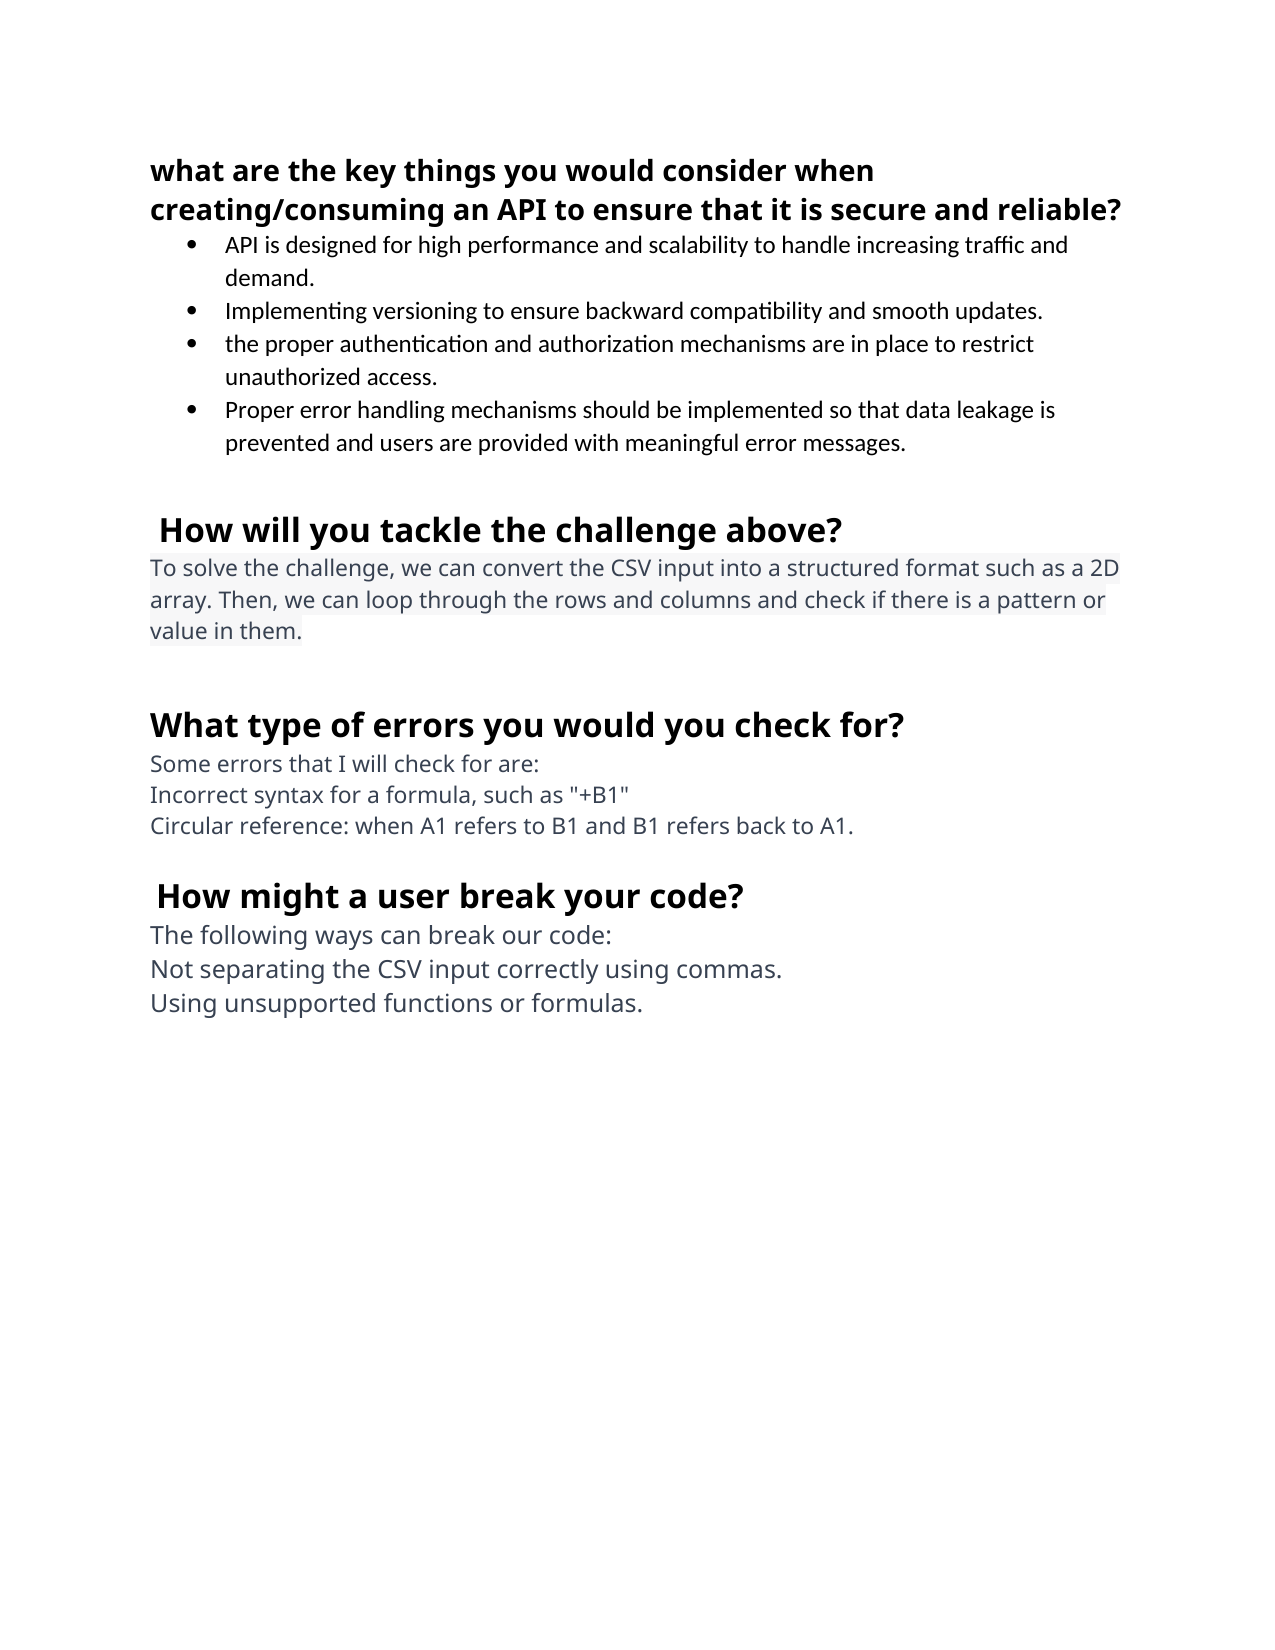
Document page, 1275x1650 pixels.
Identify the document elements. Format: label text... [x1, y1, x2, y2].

text How might a user break your code? [150, 873, 1125, 918]
text What type of errors you would you check for? [150, 702, 1125, 748]
text Circular reference: when A1 refers to B1 and B1 refers back to A1. [150, 810, 1125, 841]
list the proper authentication and authorization mechanisms are in place to restrict unauthorized access. [187, 328, 1125, 392]
text Not separating the CSV input correctly using commas. [150, 952, 1125, 986]
text Incorrect syntax for a formula, such as "+B1" [150, 779, 1125, 810]
text what are the key things you would consider when creating/consuming an API to ensure that it is secure and reliable? [150, 150, 1125, 229]
text To solve the challenge, we can convert the CSV input into a structured format such as a 2D array. Then, we can loop through the rows and columns and check if there is a pattern or value in them. [150, 552, 1125, 646]
text The following ways can break our code: [150, 918, 1125, 952]
text Some errors that I will check for are: [150, 748, 1125, 779]
text Using unsupported functions or formulas. [150, 986, 1125, 1020]
list Implementing versioning to ensure backward compatibility and smooth updates. [187, 295, 1125, 326]
list Proper error handling mechanisms should be implemented so that data leakage is prevented and users are provided with meaningful error messages. [187, 394, 1125, 457]
text How will you tackle the challenge above? [150, 507, 1125, 552]
list API is designed for high performance and scalability to handle increasing traffic and demand. [187, 229, 1125, 293]
